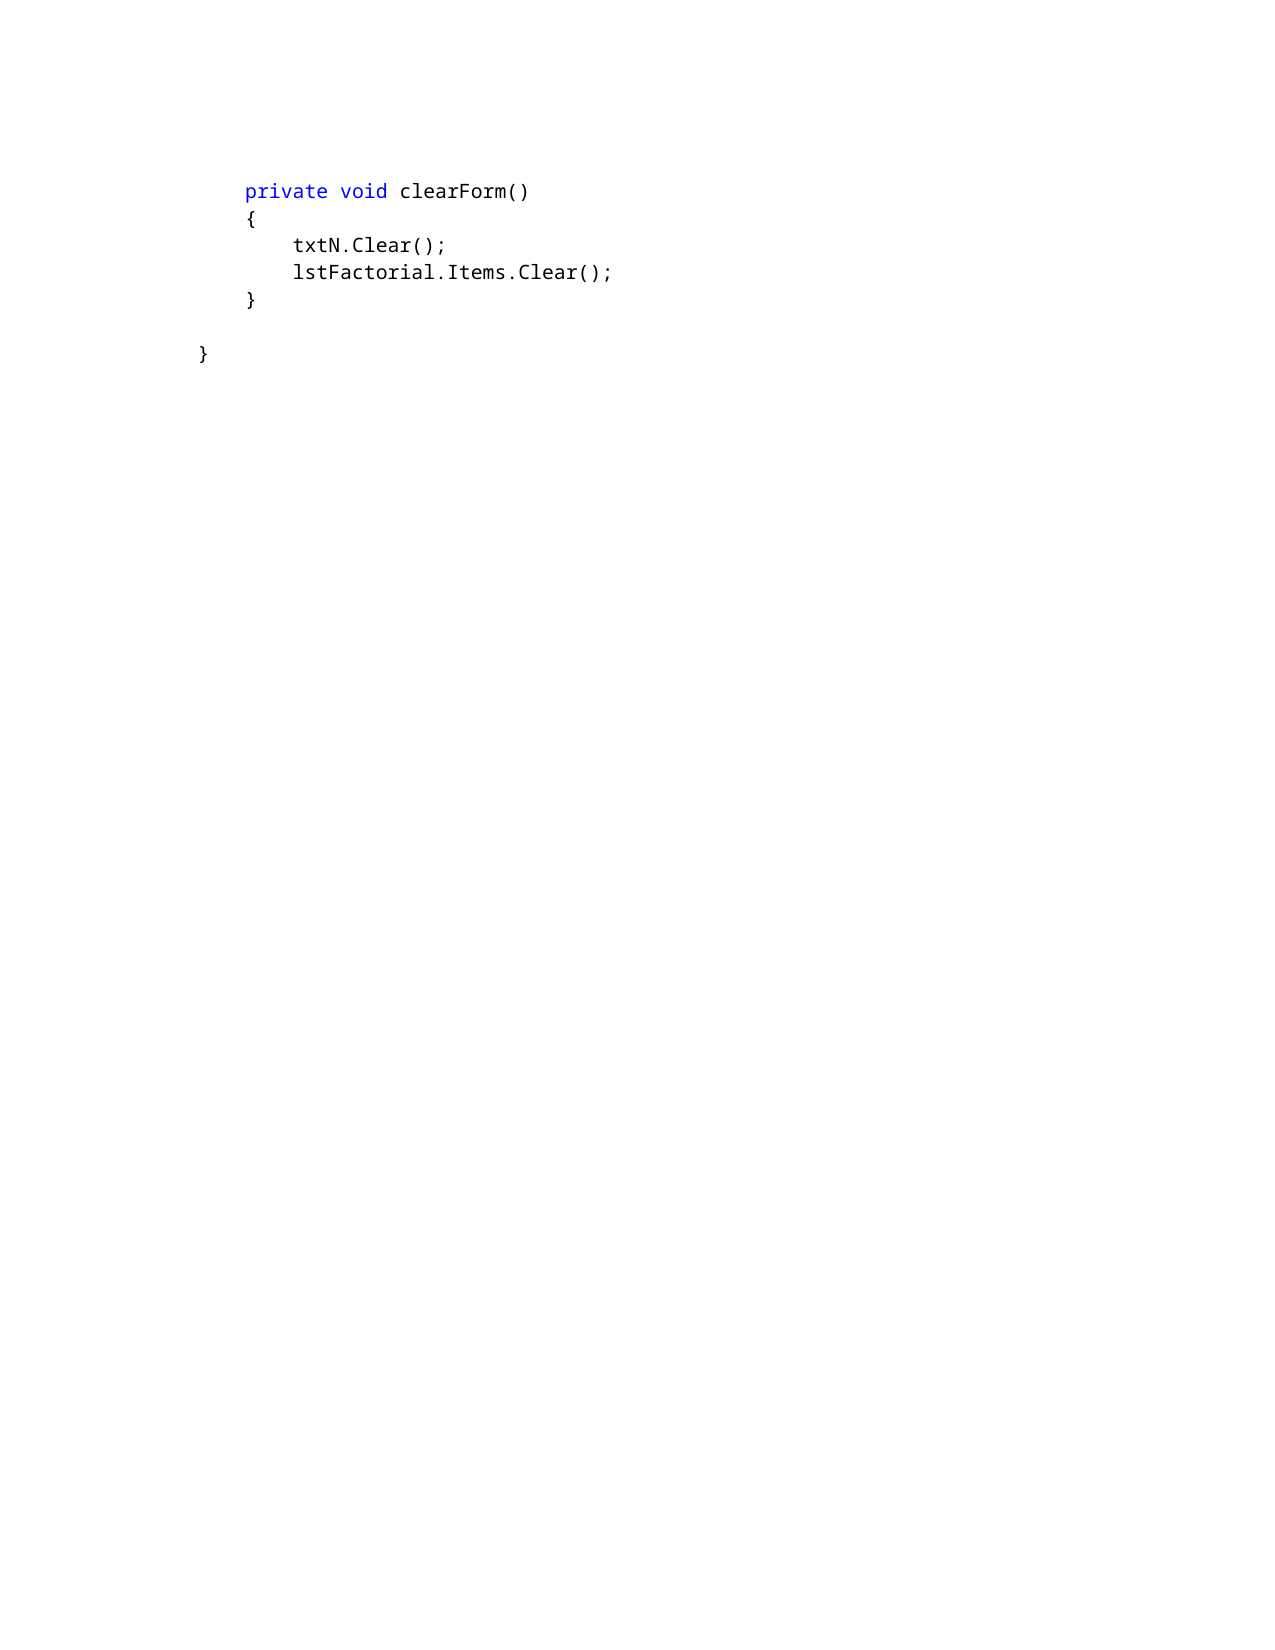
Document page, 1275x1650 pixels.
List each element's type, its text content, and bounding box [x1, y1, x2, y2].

text private void clearForm() [150, 177, 1125, 204]
text } [150, 285, 1125, 312]
text lstFactorial.Items.Clear(); [150, 258, 1125, 285]
text txtN.Clear(); [150, 231, 1125, 258]
text } [150, 339, 1125, 366]
text { [150, 204, 1125, 231]
